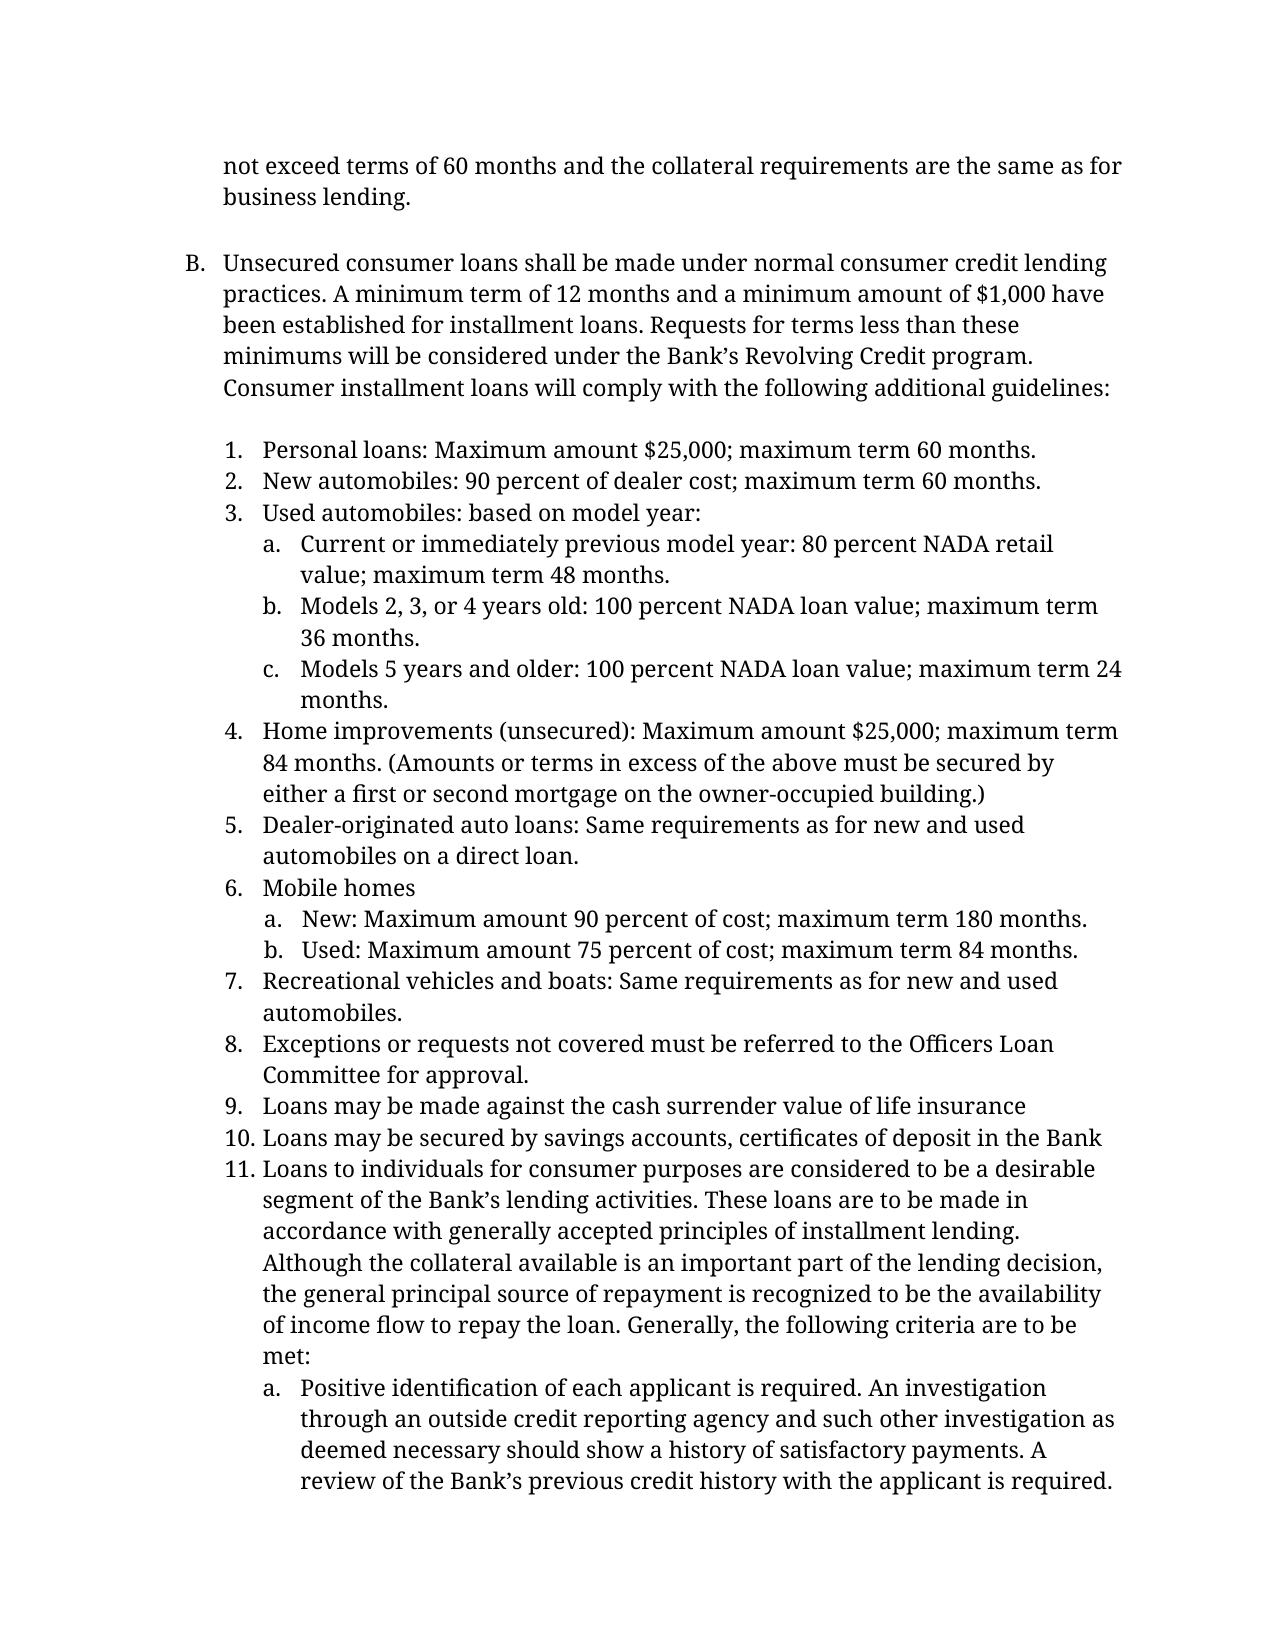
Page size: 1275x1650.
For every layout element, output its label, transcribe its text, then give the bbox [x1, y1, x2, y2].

text b. Models 2, 3, or 4 years old: 100 percent NADA loan value; maximum term 36 months. [262, 590, 1125, 653]
text 4. Home improvements (unsecured): Maximum amount $25,000; maximum term 84 months. (Amounts or terms in excess of the above must be secured by either a first or second mortgage on the owner-occupied building.) [224, 715, 1125, 809]
text 8. Exceptions or requests not covered must be referred to the Officers Loan Committee for approval. [224, 1028, 1125, 1090]
text a. Positive identification of each applicant is required. An investigation through an outside credit reporting agency and such other investigation as deemed necessary should show a history of satisfactory payments. A review of the Bank’s previous credit history with the applicant is required. [262, 1372, 1125, 1497]
text c. Models 5 years and older: 100 percent NADA loan value; maximum term 24 months. [262, 653, 1125, 715]
text 3. Used automobiles: based on model year: [224, 497, 1125, 528]
text 10. Loans may be secured by savings accounts, certificates of deposit in the Bank [224, 1122, 1125, 1153]
text a. New: Maximum amount 90 percent of cost; maximum term 180 months. [264, 903, 1125, 934]
text 7. Recreational vehicles and boats: Same requirements as for new and used automobiles. [224, 965, 1125, 1028]
text b. Used: Maximum amount 75 percent of cost; maximum term 84 months. [264, 934, 1125, 965]
text 9. Loans may be made against the cash surrender value of life insurance [224, 1090, 1125, 1122]
text 6. Mobile homes [224, 872, 1125, 903]
text 2. New automobiles: 90 percent of dealer cost; maximum term 60 months. [224, 465, 1125, 497]
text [185, 150, 1125, 212]
text 1. Personal loans: Maximum amount $25,000; maximum term 60 months. [224, 434, 1125, 465]
text B. Unsecured consumer loans shall be made under normal consumer credit lending practices. A minimum term of 12 months and a minimum amount of $1,000 have been established for installment loans. Requests for terms less than these minimums will be considered under the Bank’s Revolving Credit program. Consumer installment loans will comply with the following additional guidelines: [185, 247, 1125, 403]
text 5. Dealer-originated auto loans: Same requirements as for new and used automobiles on a direct loan. [224, 809, 1125, 872]
text a. Current or immediately previous model year: 80 percent NADA retail value; maximum term 48 months. [262, 528, 1125, 590]
text 11. Loans to individuals for consumer purposes are considered to be a desirable segment of the Bank’s lending activities. These loans are to be made in accordance with generally accepted principles of installment lending. Although the collateral available is an important part of the lending decision, the general principal source of repayment is recognized to be the availability of income flow to repay the loan. Generally, the following criteria are to be met: [224, 1153, 1125, 1372]
